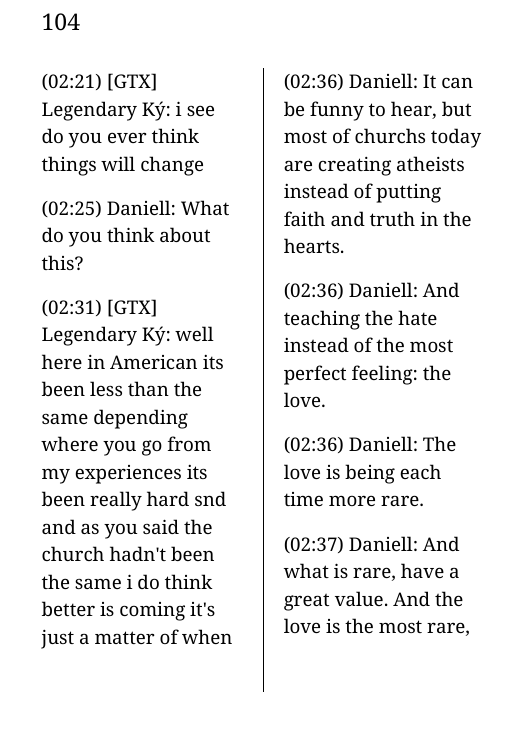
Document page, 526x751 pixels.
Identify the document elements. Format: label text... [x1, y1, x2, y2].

text (02:31) [GTX] Legendary Ký: well here in American its been less than the same depending where you go from my experiences its been really hard snd and as you said the church hadn't been the same i do think better is coming it's just a matter of when [41, 294, 242, 650]
text (02:37) Daniell: And what is rare, have a great value. And the love is the most rare, so is the most valuable. [283, 531, 484, 639]
text (02:36) Daniell: The love is being each time more rare. [283, 432, 484, 512]
text (02:36) Daniell: It can be funny to hear, but most of churchs today are creating atheists instead of putting faith and truth in the hearts. [283, 68, 484, 259]
text (02:21) [GTX] Legendary Ký: i see do you ever think things will change [41, 68, 242, 176]
text (02:36) Daniell: And teaching the hate instead of the most perfect feeling: the love. [283, 278, 484, 413]
text (02:25) Daniell: What do you think about this? [41, 195, 242, 276]
